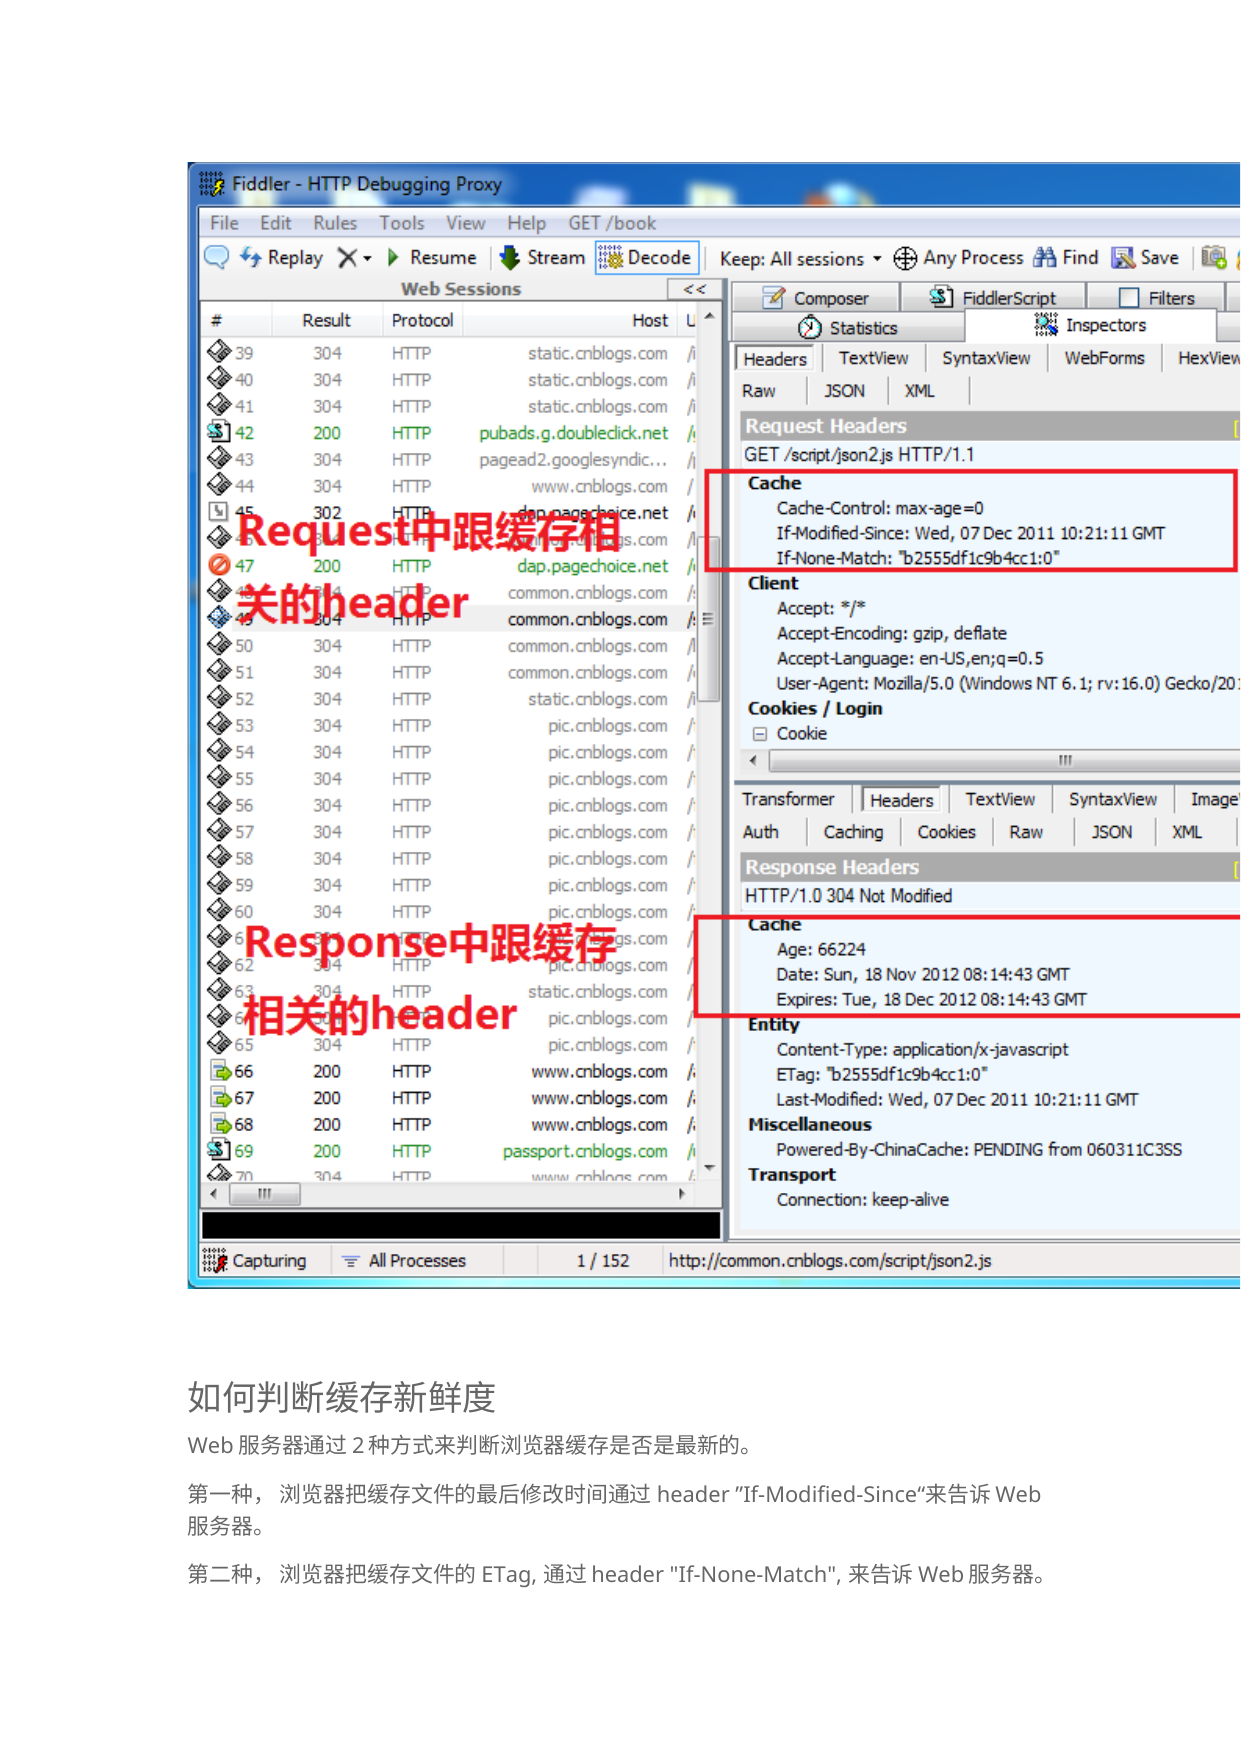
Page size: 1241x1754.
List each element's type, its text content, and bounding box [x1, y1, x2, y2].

picture [187, 162, 1241, 1289]
text 第二种， 浏览器把缓存文件的ETag, 通过header "If-None-Match", 来告诉Web服务器。 [187, 1557, 1053, 1589]
text 如何判断缓存新鲜度 [187, 1363, 1053, 1428]
text 第一种， 浏览器把缓存文件的最后修改时间通过 header ”If-Modified-Since“来告诉Web服务器。 [187, 1476, 1053, 1541]
text Web服务器通过2种方式来判断浏览器缓存是否是最新的。 [187, 1428, 1053, 1461]
